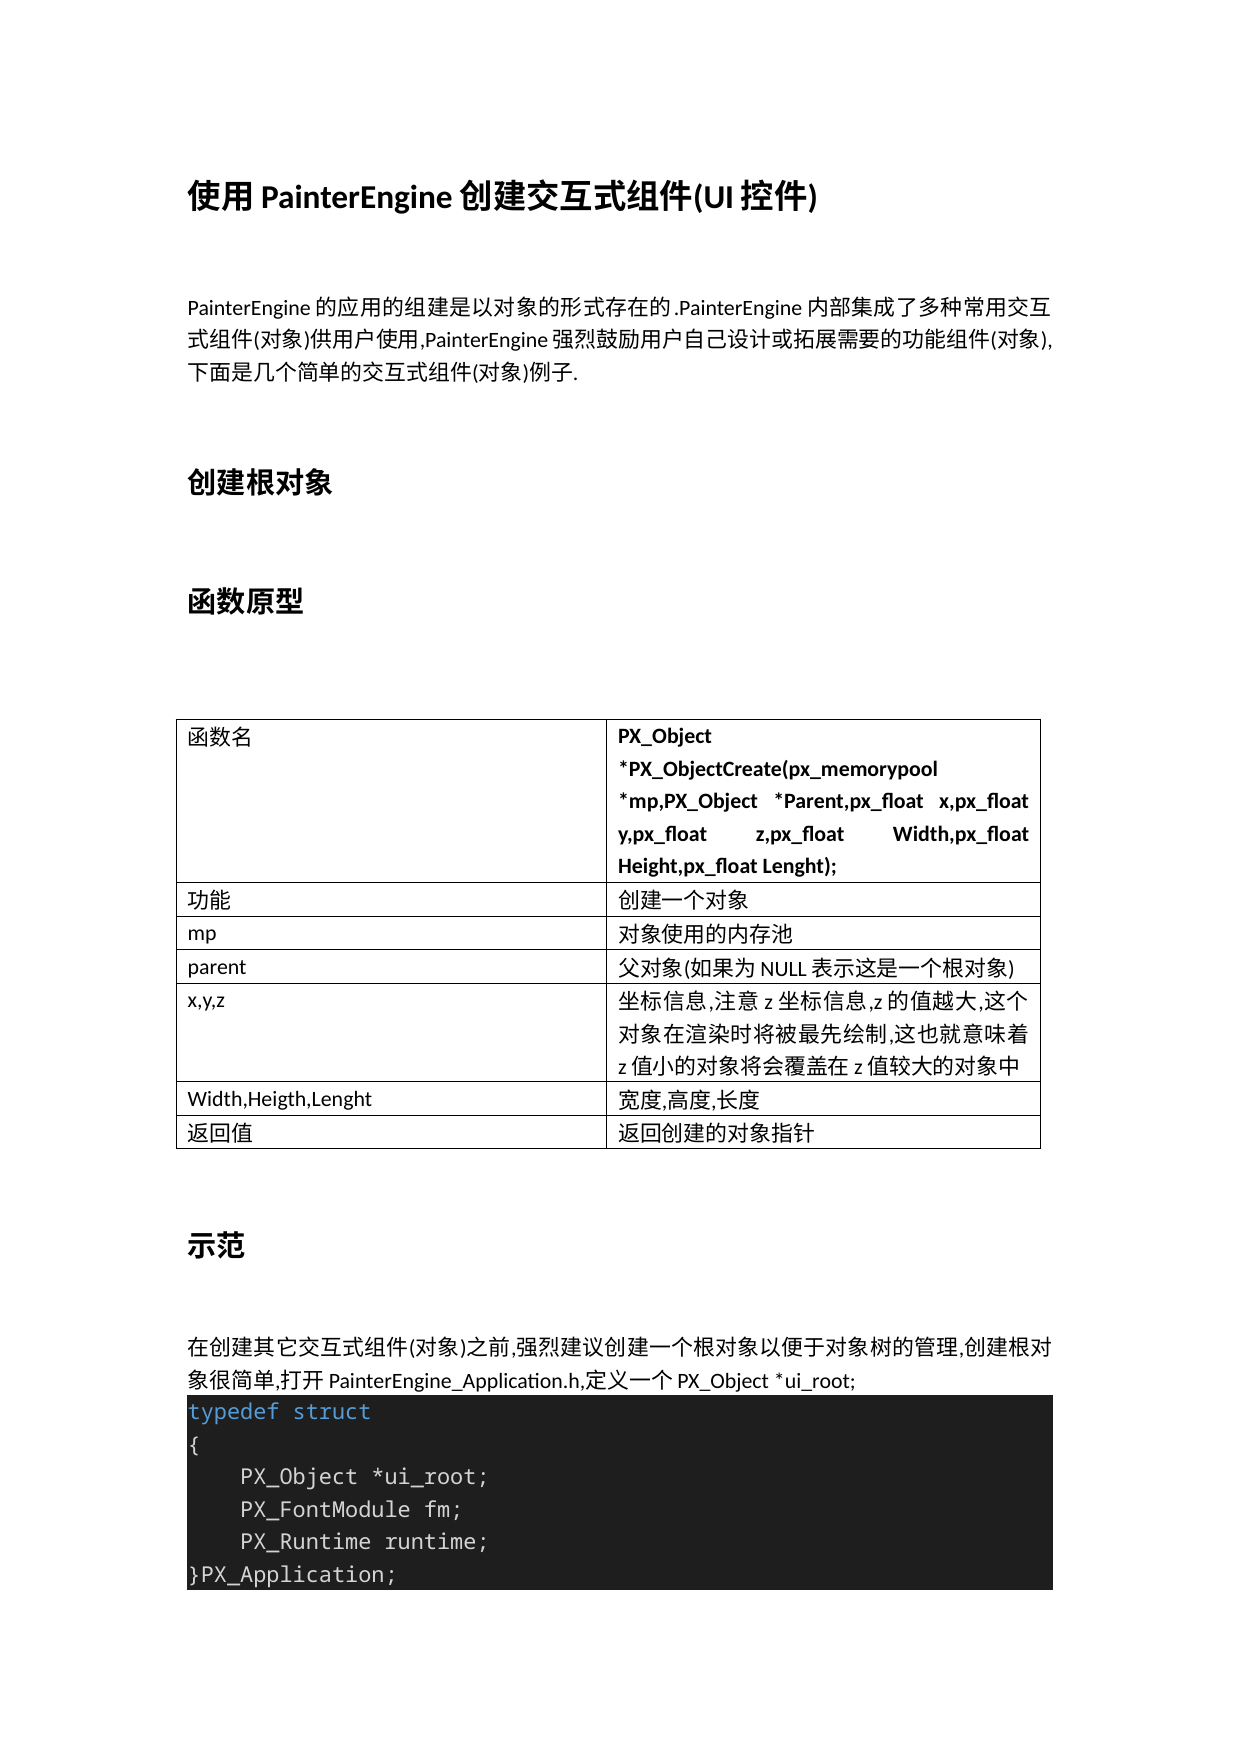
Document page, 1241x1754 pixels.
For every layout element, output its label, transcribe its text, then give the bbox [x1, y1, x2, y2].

table_cell 宽度,高度,长度 [607, 1082, 1040, 1115]
table_cell 返回创建的对象指针 [607, 1116, 1040, 1148]
table_cell mp [177, 917, 606, 949]
text PX_Runtime runtime; [187, 1525, 1053, 1557]
subtitle 函数原型 [187, 567, 1053, 632]
table_cell Width,Heigth,Lenght [177, 1082, 606, 1115]
subtitle 使用PainterEngine创建交互式组件(UI控件) [187, 162, 1053, 227]
table_cell parent [177, 950, 606, 983]
text PX_Object *ui_root; [187, 1460, 1053, 1492]
text { [187, 1427, 1053, 1460]
subtitle 示范 [187, 1211, 1053, 1276]
text PX_FontModule fm; [187, 1492, 1053, 1525]
text typedef struct [187, 1395, 1053, 1427]
table_header PX_Object *PX_ObjectCreate(px_memorypool *mp,PX_Object *Parent,px_float x,px_float y,px_float z,px_float Width,px_float Height,px_float Lenght); [607, 720, 1040, 882]
table_cell 坐标信息,注意z坐标信息,z的值越大,这个对象在渲染时将被最先绘制,这也就意味着z值小的对象将会覆盖在z值较大的对象中 [607, 984, 1040, 1081]
table_cell 父对象(如果为NULL表示这是一个根对象) [607, 950, 1040, 983]
table_header 函数名 [177, 720, 606, 882]
table_cell 对象使用的内存池 [607, 917, 1040, 949]
text PainterEngine的应用的组建是以对象的形式存在的.PainterEngine内部集成了多种常用交互式组件(对象)供用户使用,PainterEngine强烈鼓励用户自己设计或拓展需要的功能组件(对象),下面是几个简单的交互式组件(对象)例子. [187, 289, 1053, 387]
subtitle 创建根对象 [187, 448, 1053, 513]
table_cell x,y,z [177, 984, 606, 1081]
table_cell 创建一个对象 [607, 883, 1040, 916]
table_cell 功能 [177, 883, 606, 916]
table_cell 返回值 [177, 1116, 606, 1148]
text 在创建其它交互式组件(对象)之前,强烈建议创建一个根对象以便于对象树的管理,创建根对象很简单,打开PainterEngine_Application.h,定义一个PX_Object *ui_root; [187, 1330, 1053, 1395]
text }PX_Application; [187, 1557, 1053, 1590]
